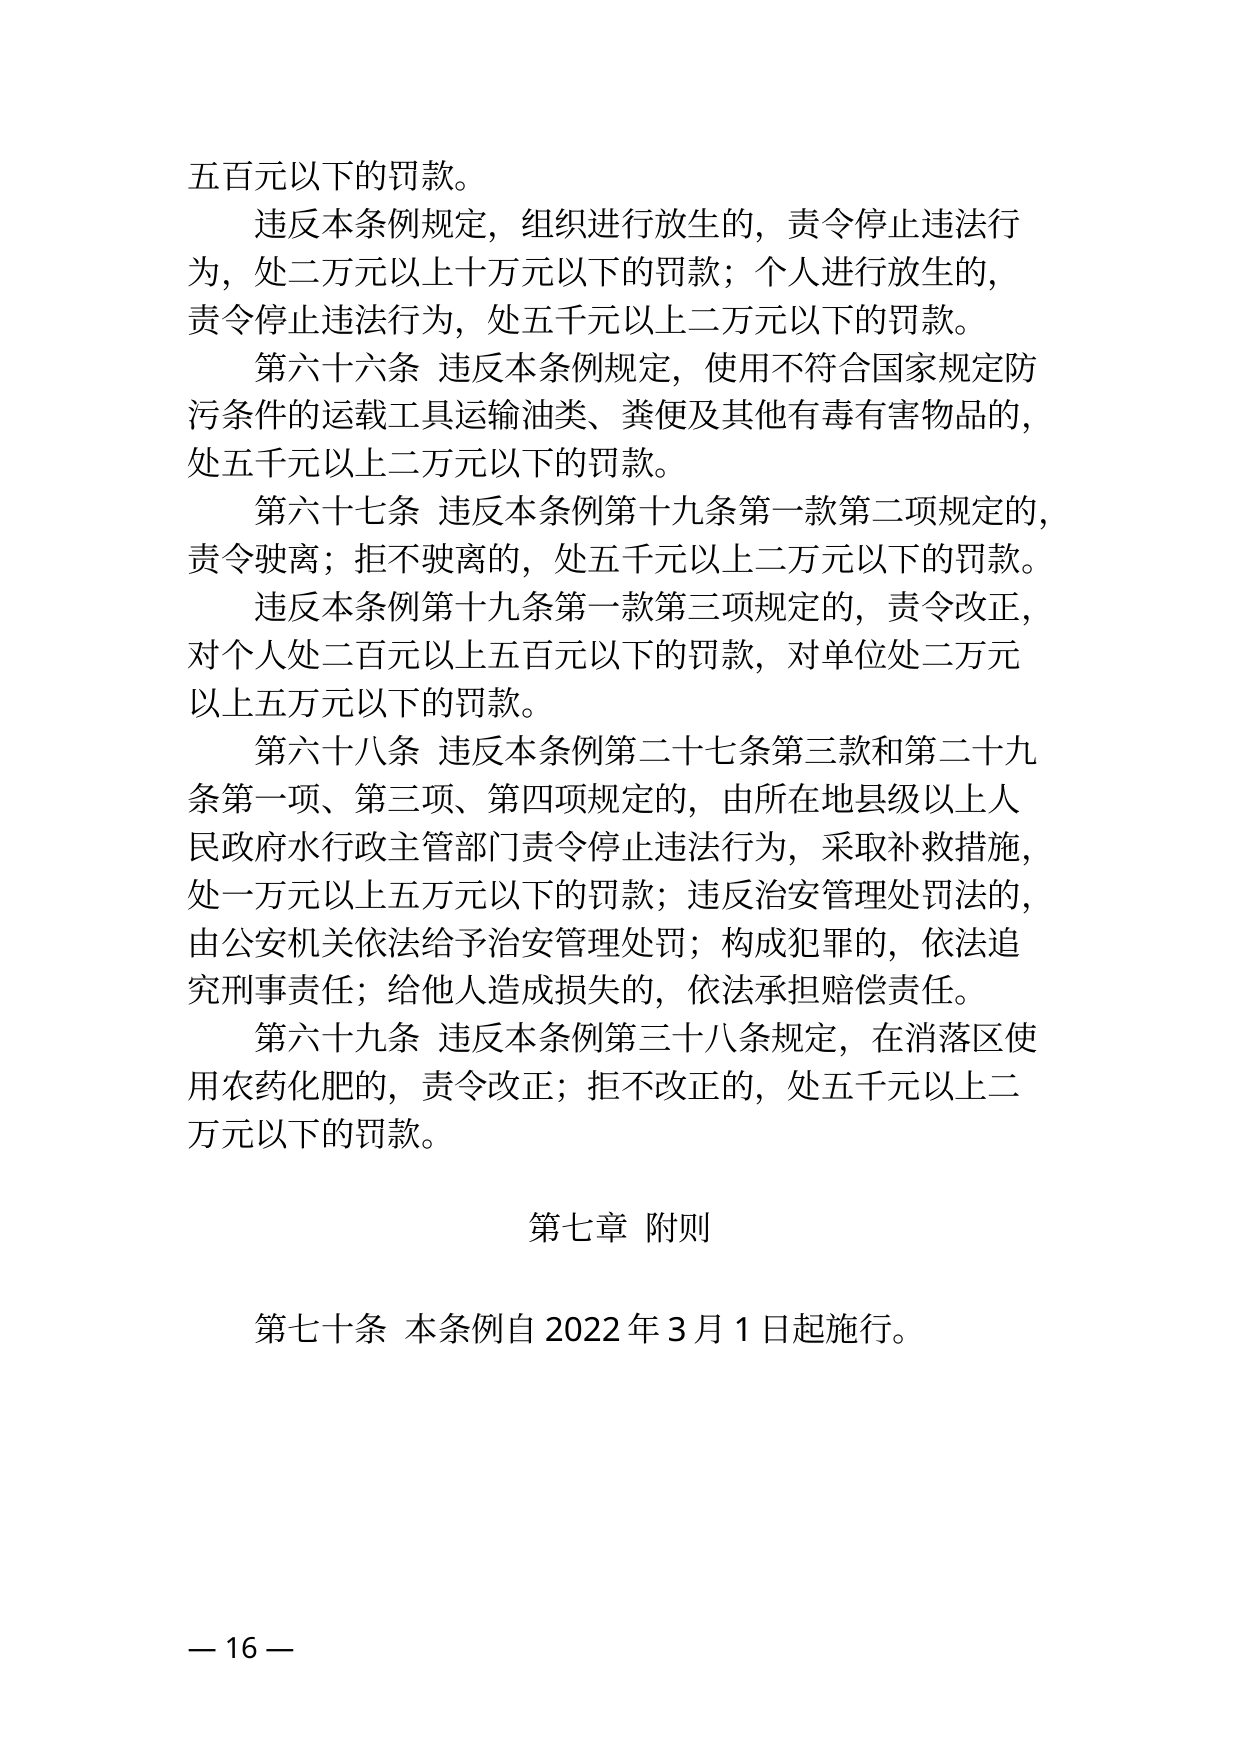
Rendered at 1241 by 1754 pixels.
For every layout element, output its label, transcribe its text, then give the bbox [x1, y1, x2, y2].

text 第六十七条 违反本条例第十九条第一款第二项规定的，责令驶离；拒不驶离的，处五千元以上二万元以下的罚款。 [187, 485, 1053, 581]
text 第七十条 本条例自2022年3月1日起施行。 [187, 1303, 1053, 1351]
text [187, 150, 1053, 198]
text 第六十八条 违反本条例第二十七条第三款和第二十九条第一项、第三项、第四项规定的，由所在地县级以上人民政府水行政主管部门责令停止违法行为，采取补救措施，处一万元以上五万元以下的罚款；违反治安管理处罚法的，由公安机关依法给予治安管理处罚；构成犯罪的，依法追究刑事责任；给他人造成损失的，依法承担赔偿责任。 [187, 725, 1053, 1012]
text 违反本条例规定，组织进行放生的，责令停止违法行为，处二万元以上十万元以下的罚款；个人进行放生的，责令停止违法行为，处五千元以上二万元以下的罚款。 [187, 198, 1053, 342]
text 违反本条例第十九条第一款第三项规定的，责令改正，对个人处二百元以上五百元以下的罚款，对单位处二万元以上五万元以下的罚款。 [187, 581, 1053, 725]
text 第六十六条 违反本条例规定，使用不符合国家规定防污条件的运载工具运输油类、粪便及其他有毒有害物品的，处五千元以上二万元以下的罚款。 [187, 342, 1053, 485]
text 第七章 附则 [187, 1202, 1053, 1249]
text 第六十九条 违反本条例第三十八条规定，在消落区使用农药化肥的，责令改正；拒不改正的，处五千元以上二万元以下的罚款。 [187, 1012, 1053, 1156]
